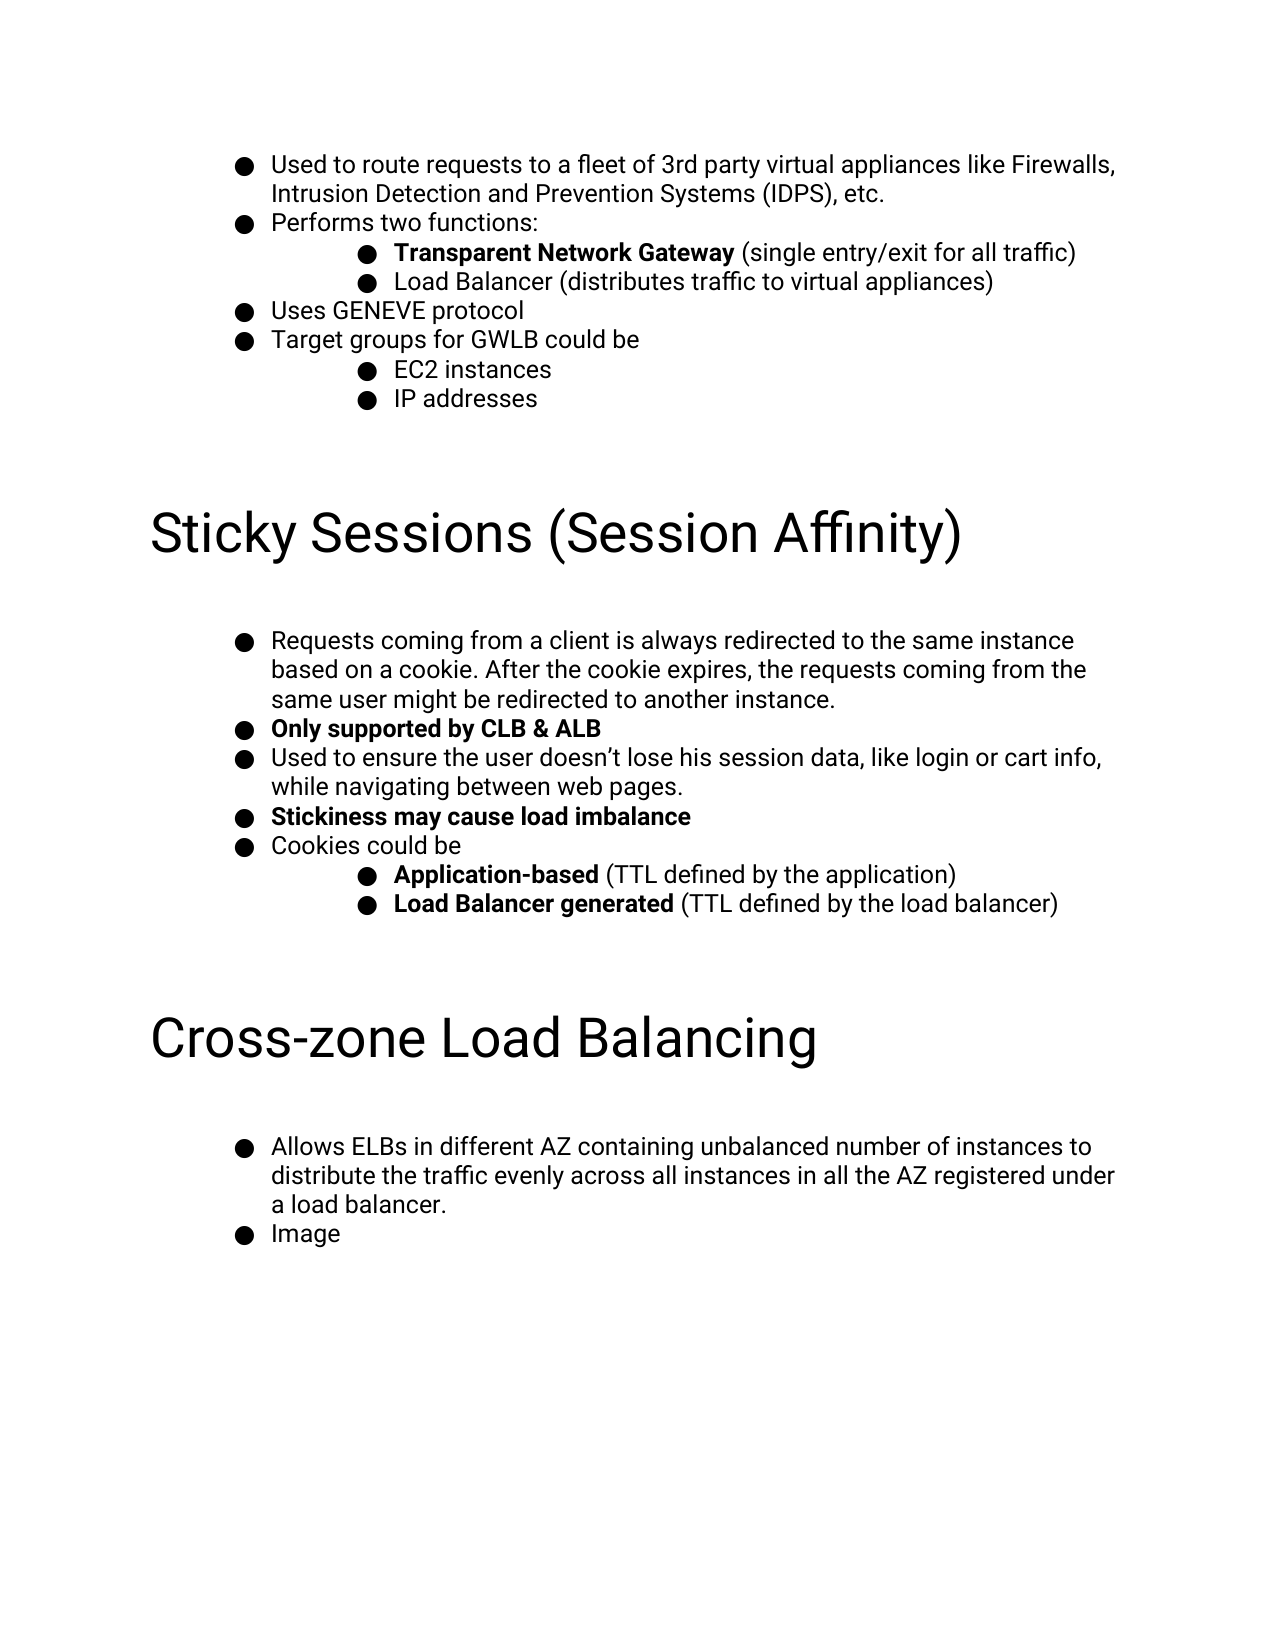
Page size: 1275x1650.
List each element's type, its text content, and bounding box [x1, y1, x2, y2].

list Transparent Network Gateway (single entry/exit for all traffic) [356, 238, 1125, 267]
list Uses GENEVE protocol [233, 296, 1125, 326]
subtitle Sticky Sessions (Session Affinity) [150, 501, 1125, 566]
list Stickiness may cause load imbalance [233, 802, 1125, 831]
list Only supported by CLB & ALB [233, 714, 1125, 743]
list Load Balancer generated (TTL defined by the load balancer) [356, 890, 1125, 919]
list IP addresses [356, 384, 1125, 413]
list Used to route requests to a fleet of 3rd party virtual appliances like Firewalls, Intrusion Detection and Prevention Systems (IDPS), etc. [233, 150, 1125, 208]
list EC2 instances [356, 355, 1125, 384]
list Application-based (TTL defined by the application) [356, 860, 1125, 890]
list Allows ELBs in different AZ containing unbalanced number of instances to distribute the traffic evenly across all instances in all the AZ registered under a load balancer. [233, 1132, 1125, 1219]
list Target groups for GWLB could be [233, 326, 1125, 355]
list Performs two functions: [233, 208, 1125, 238]
list Image [233, 1219, 1125, 1249]
list Used to ensure the user doesn’t lose his session data, like login or cart info, while navigating between web pages. [233, 743, 1125, 802]
list Requests coming from a client is always redirected to the same instance based on a cookie. After the cookie expires, the requests coming from the same user might be redirected to another instance. [233, 626, 1125, 714]
list Cookies could be [233, 831, 1125, 860]
list Load Balancer (distributes traffic to virtual appliances) [356, 267, 1125, 296]
subtitle Cross-zone Load Balancing [150, 1006, 1125, 1071]
